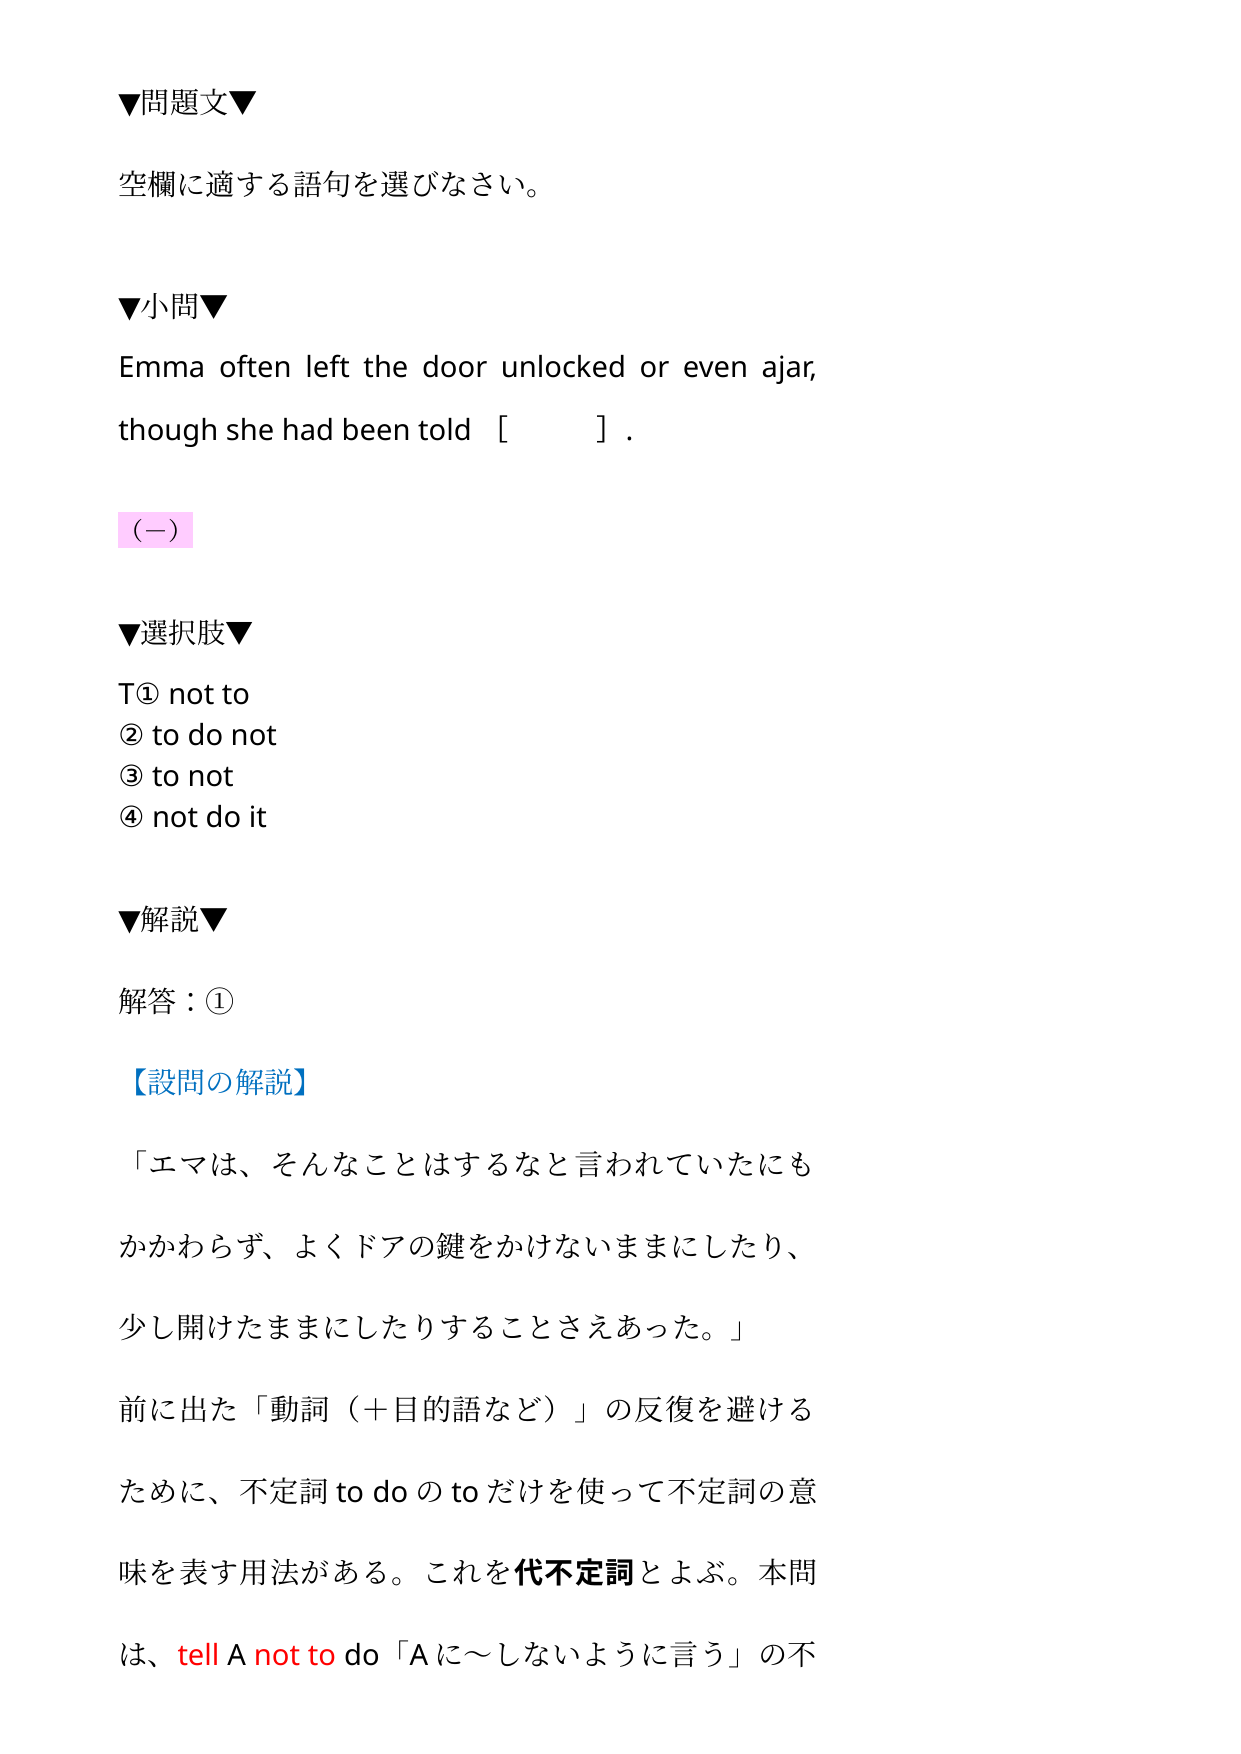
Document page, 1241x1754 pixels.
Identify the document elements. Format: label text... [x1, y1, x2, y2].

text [118, 959, 818, 1694]
text ③ to not [118, 754, 818, 795]
text ④ not do it [118, 795, 818, 836]
text ▼小問▼ [118, 264, 818, 346]
text ▼解説▼ [118, 877, 818, 959]
text ② to do not [118, 714, 818, 754]
text T① not to [118, 673, 818, 714]
text Emma often left the door unlocked or even ajar, though she had been told ［ ］. （－） [118, 346, 818, 550]
text 空欄に適する語句を選びなさい。 [118, 142, 818, 224]
text ▼問題文▼ [118, 60, 818, 142]
text ▼選択肢▼ [118, 591, 818, 673]
